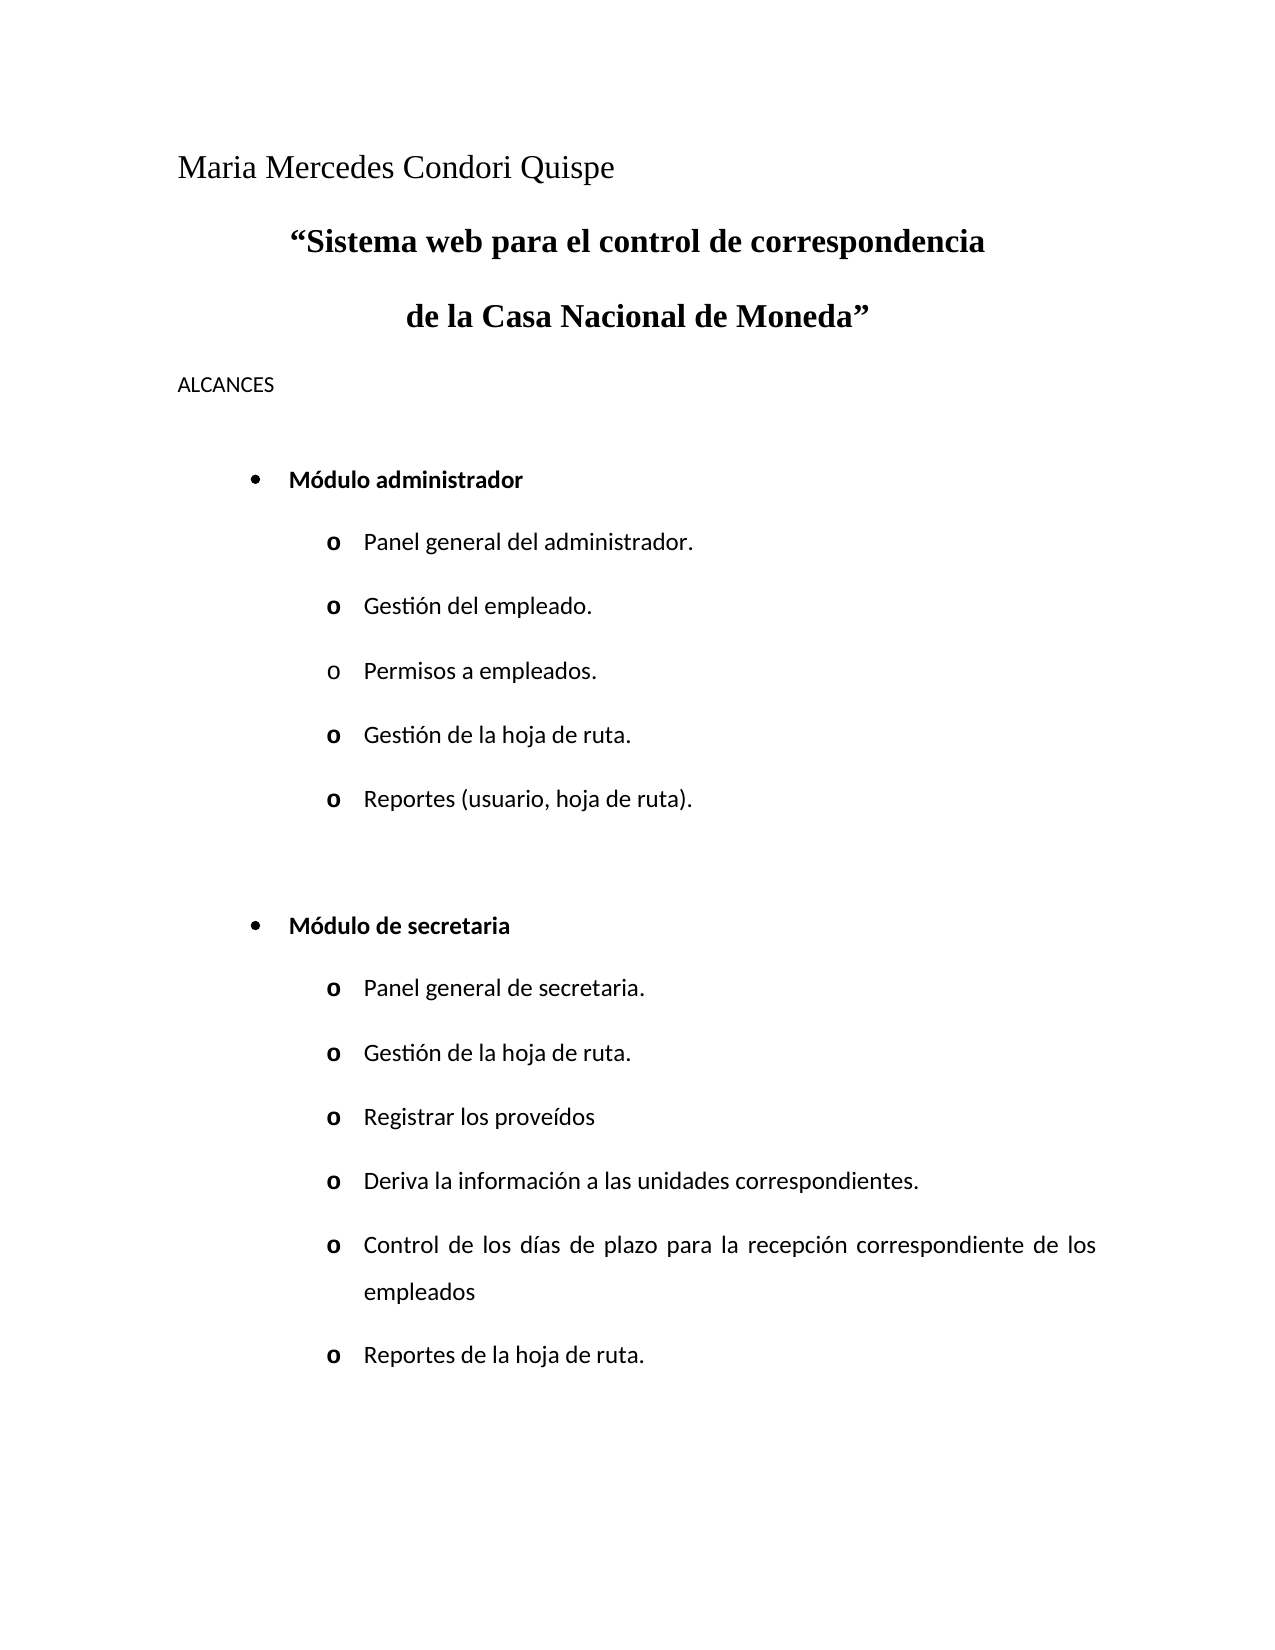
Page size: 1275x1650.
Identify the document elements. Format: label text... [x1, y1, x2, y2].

text de la Casa Nacional de Moneda” [177, 296, 1098, 334]
list Panel general de secretaria. [326, 972, 1098, 1004]
list Reportes (usuario, hoja de ruta). [326, 783, 1098, 815]
list Registrar los proveídos [326, 1101, 1098, 1133]
list Módulo administrador [251, 464, 1098, 494]
text “Sistema web para el control de correspondencia [177, 222, 1098, 260]
list Control de los días de plazo para la recepción correspondiente de los empleados [326, 1229, 1098, 1307]
list Gestión de la hoja de ruta. [326, 719, 1098, 751]
list Reportes de la hoja de ruta. [326, 1339, 1098, 1371]
list Módulo de secretaria [251, 910, 1098, 941]
list Gestión del empleado. [326, 591, 1098, 622]
list Panel general del administrador. [326, 526, 1098, 558]
list Gestión de la hoja de ruta. [326, 1037, 1098, 1068]
list Deriva la información a las unidades correspondientes. [326, 1165, 1098, 1197]
list Permisos a empleados. [326, 655, 1098, 687]
text ALCANCES [177, 370, 1098, 398]
text Maria Mercedes Condori Quispe [177, 148, 1098, 186]
